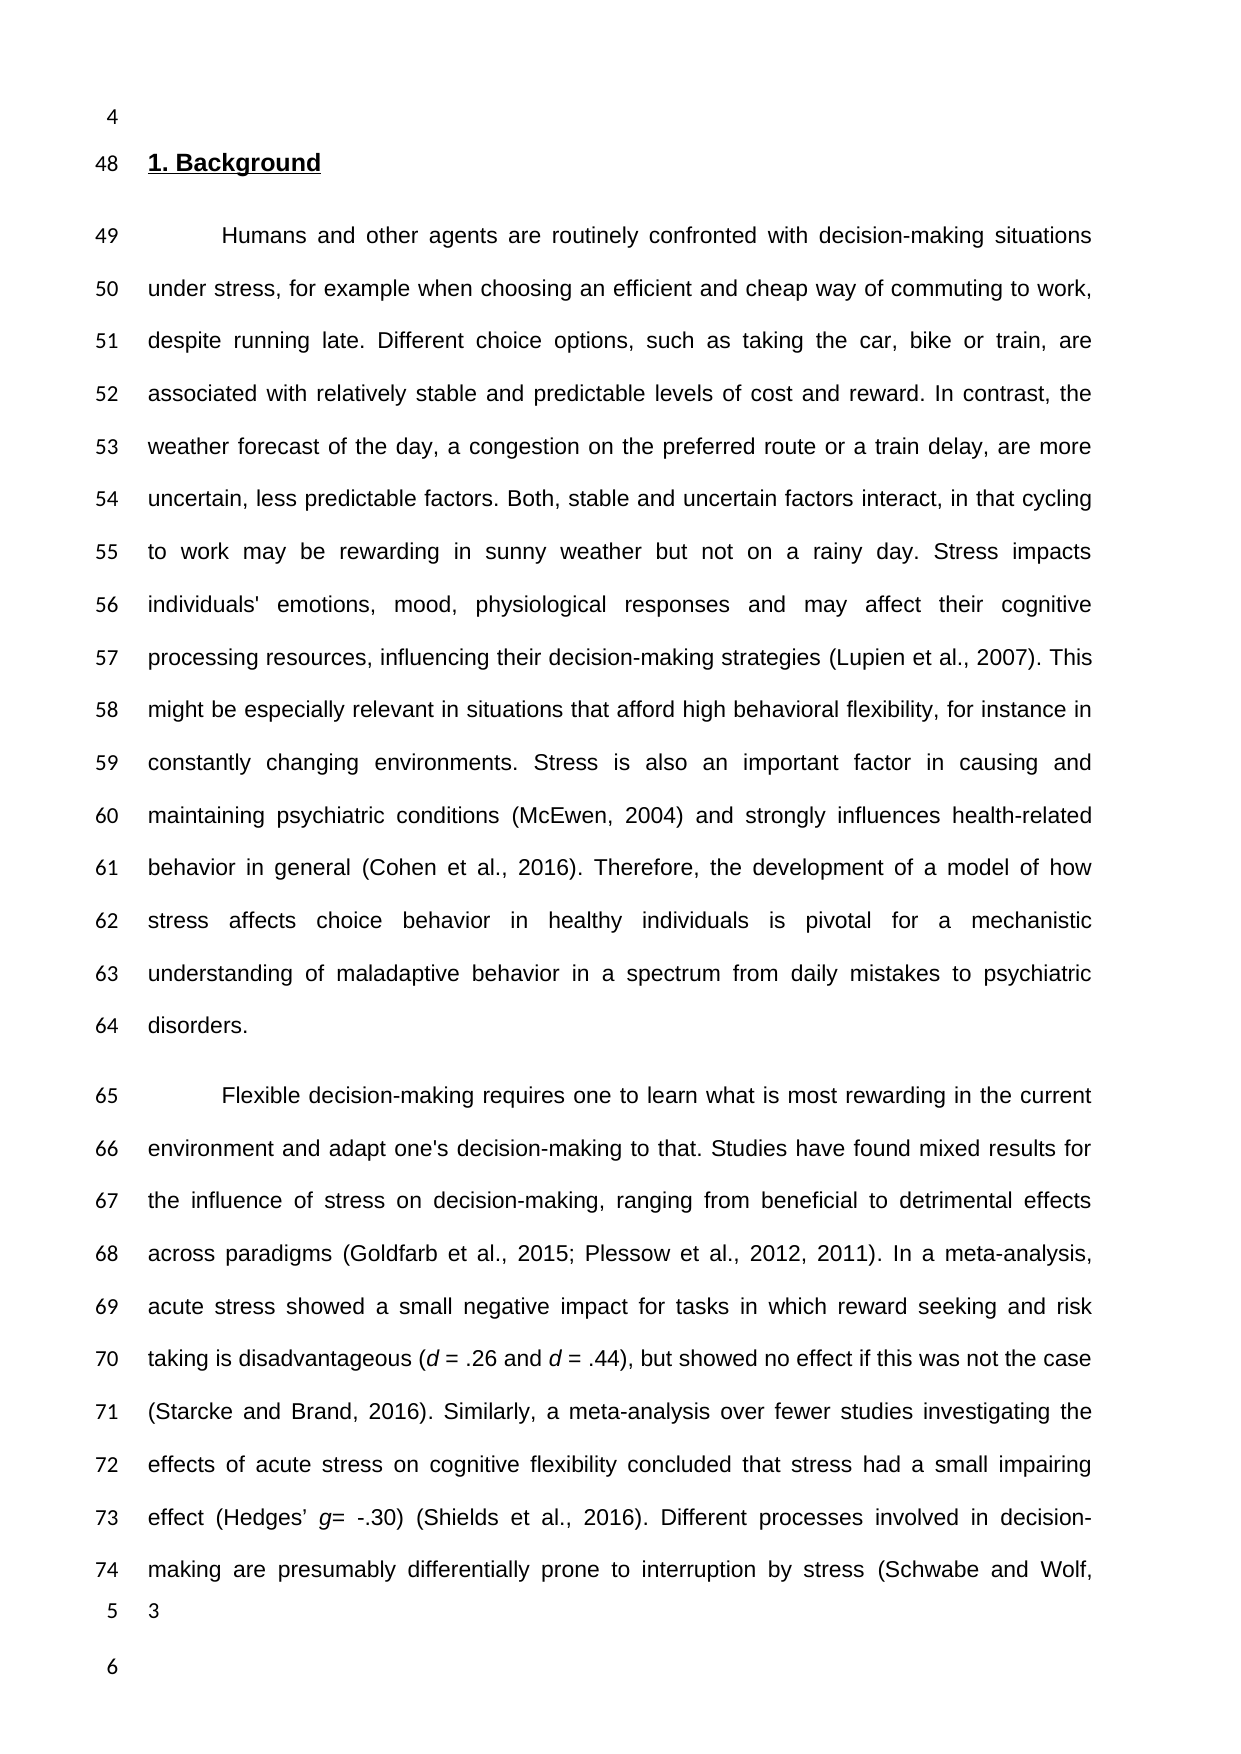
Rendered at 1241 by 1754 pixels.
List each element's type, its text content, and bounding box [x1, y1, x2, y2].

text Humans and other agents are routinely confronted with decision-making situations under stress, for example when choosing an efficient and cheap way of commuting to work, despite running late. Different choice options, such as taking the car, bike or train, are associated with relatively stable and predictable levels of cost and reward. In contrast, the weather forecast of the day, a congestion on the preferred route or a train delay, are more uncertain, less predictable factors. Both, stable and uncertain factors interact, in that cycling to work may be rewarding in sunny weather but not on a rainy day. Stress impacts individuals' emotions, mood, physiological responses and may affect their cognitive processing resources, influencing their decision-making strategies (Lupien et al., 2007). This might be especially relevant in situations that afford high behavioral flexibility, for instance in constantly changing environments. Stress is also an important factor in causing and maintaining psychiatric conditions (McEwen, 2004) and strongly influences health-related behavior in general (Cohen et al., 2016). Therefore, the development of a model of how stress affects choice behavior in healthy individuals is pivotal for a mechanistic understanding of maladaptive behavior in a spectrum from daily mistakes to psychiatric disorders. [148, 222, 1093, 1039]
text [148, 1082, 1093, 1582]
text 1. Background [148, 148, 1093, 176]
